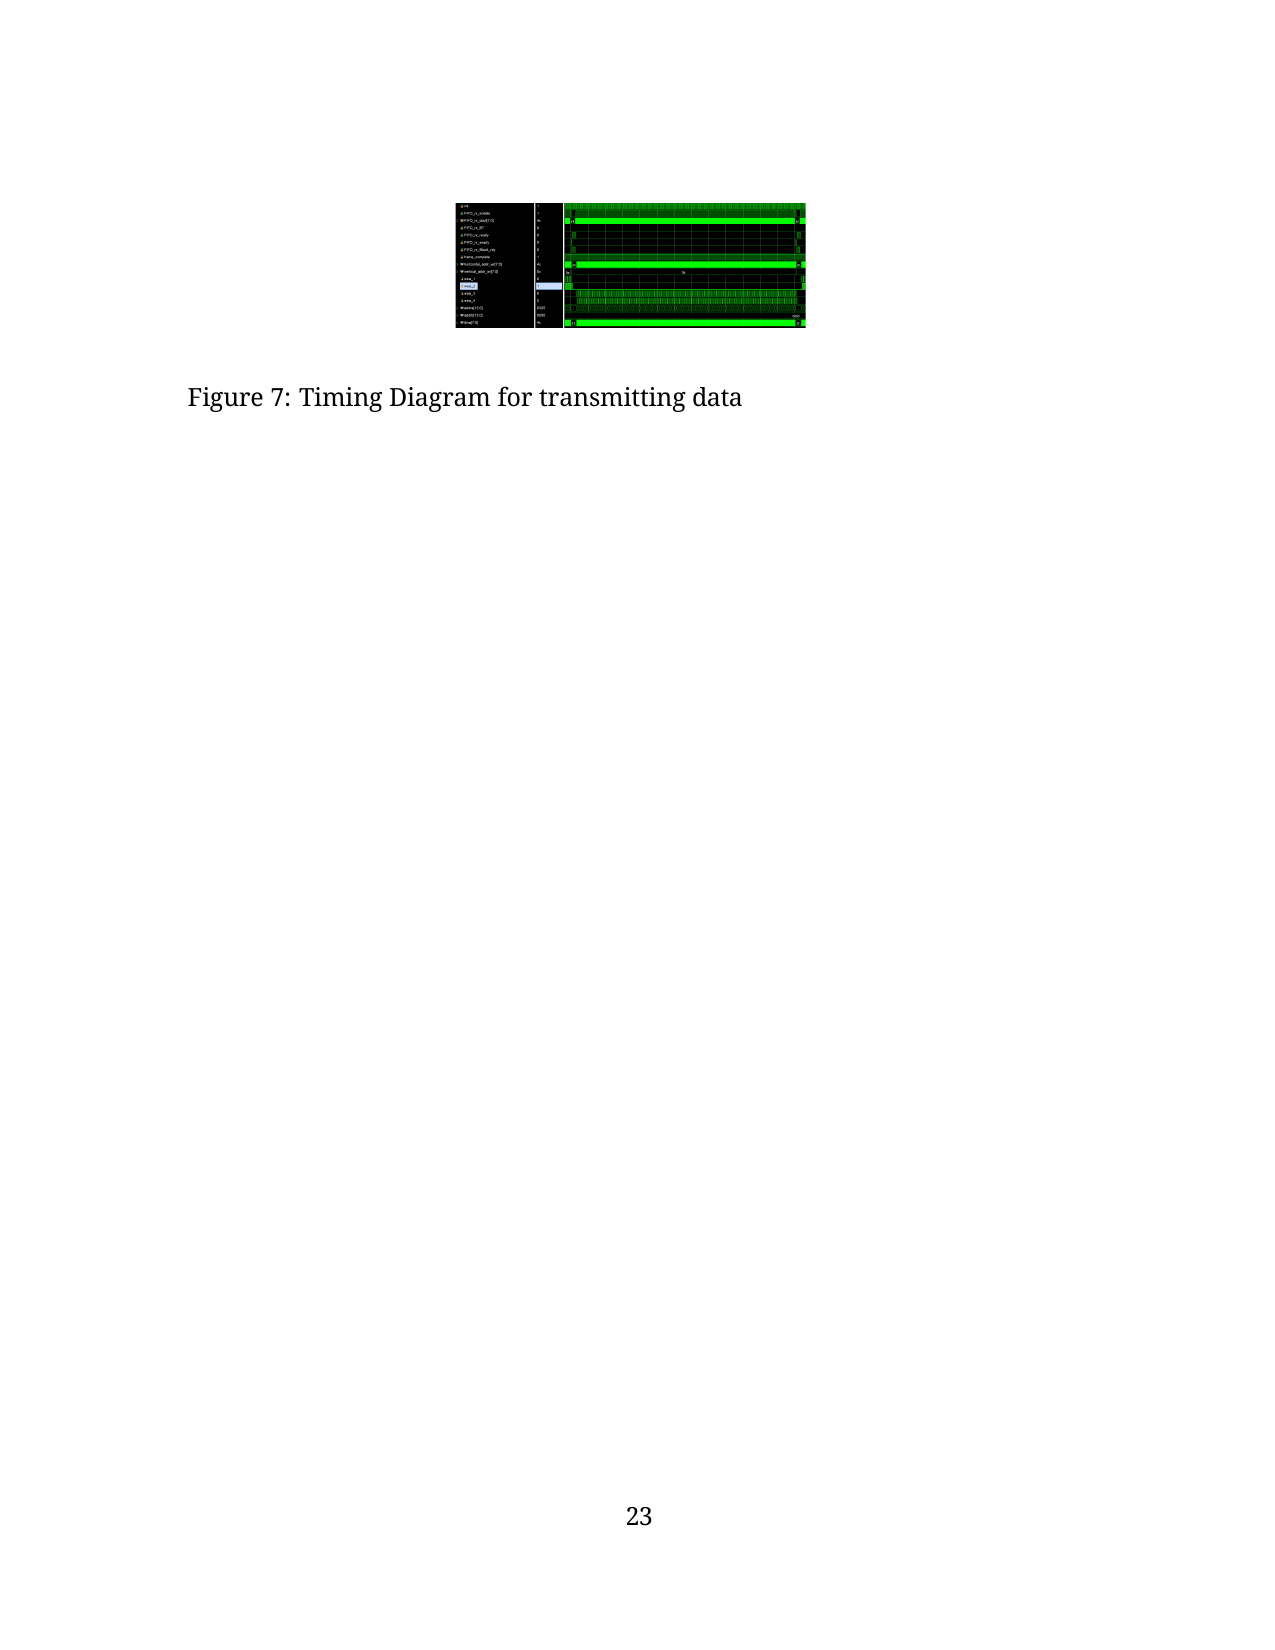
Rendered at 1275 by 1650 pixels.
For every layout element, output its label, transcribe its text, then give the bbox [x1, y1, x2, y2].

picture [455, 203, 806, 328]
text Figure 7: Timing Diagram for transmitting data [187, 380, 1100, 414]
